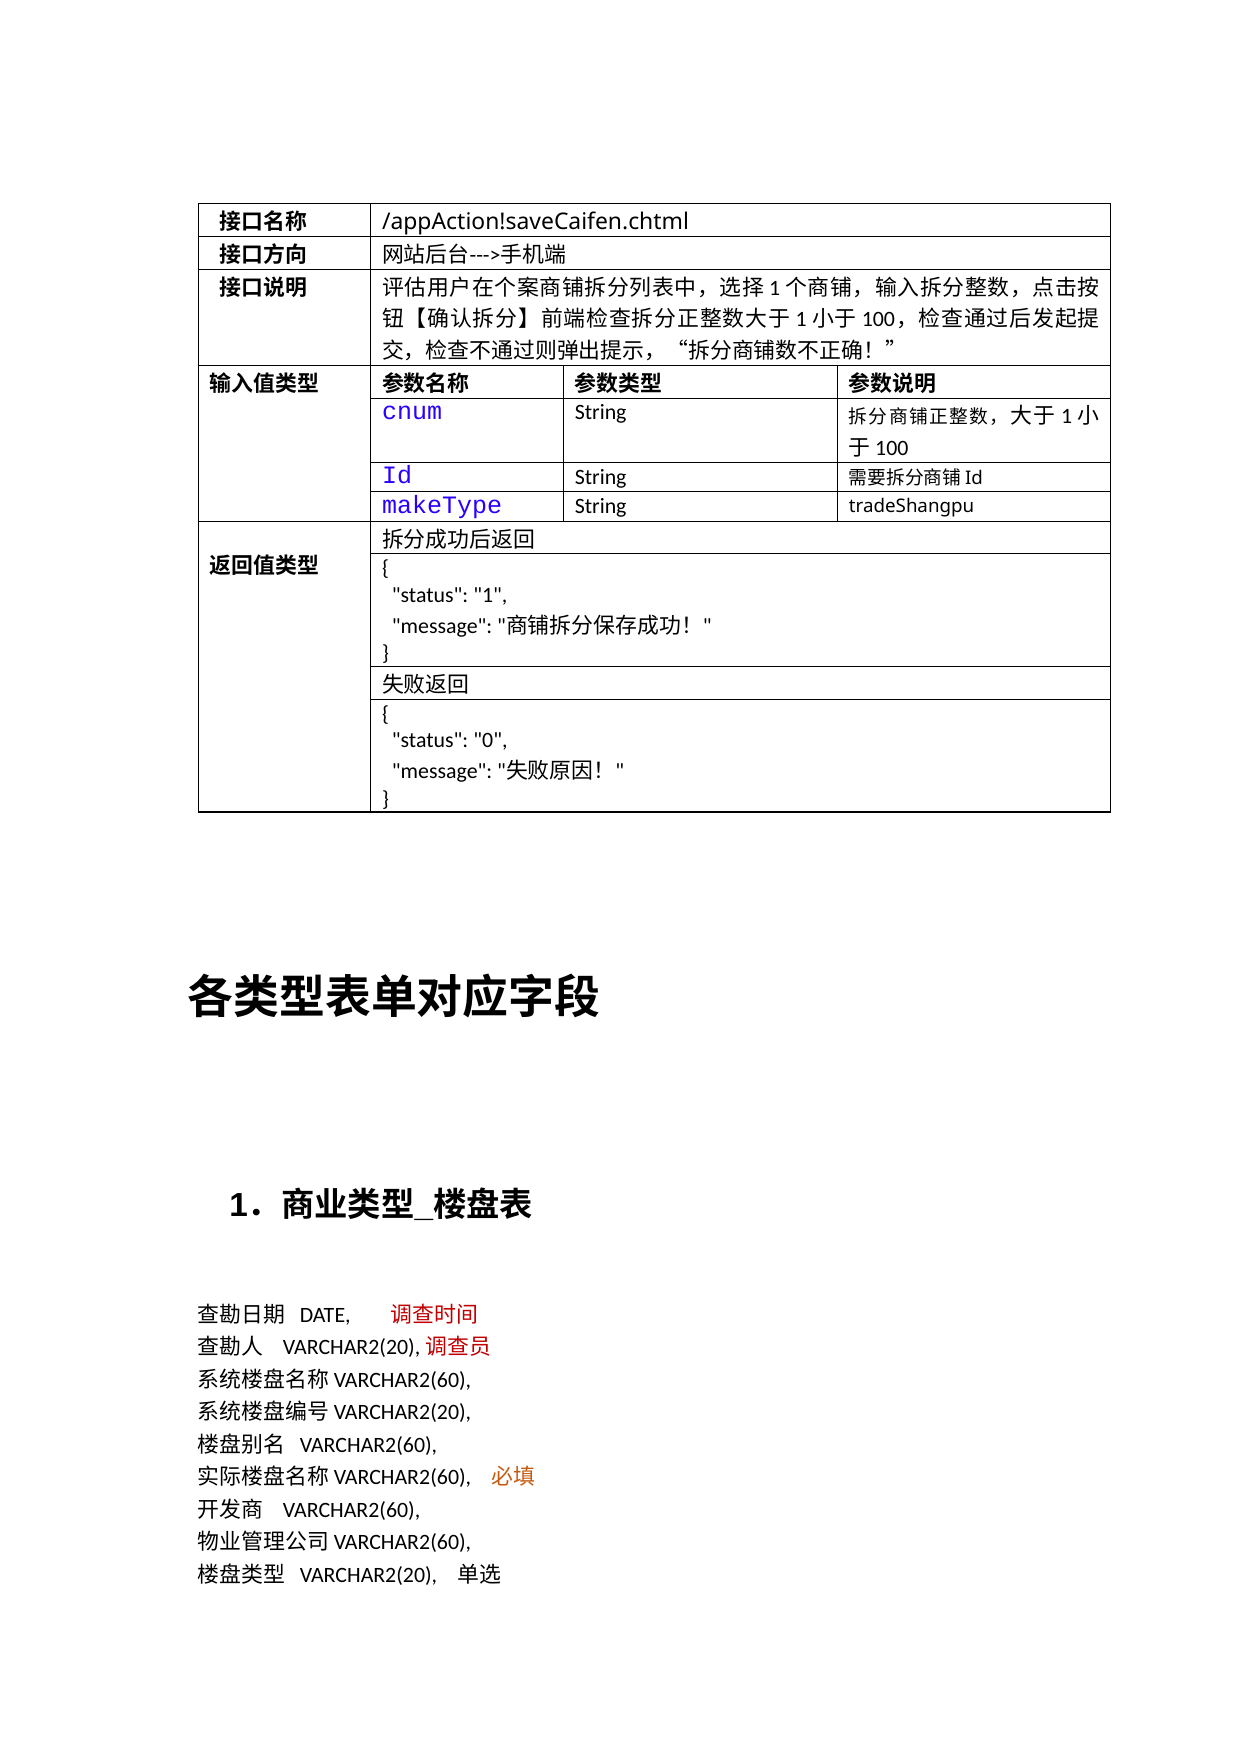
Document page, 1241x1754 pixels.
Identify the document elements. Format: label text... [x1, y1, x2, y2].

table_cell String [564, 463, 837, 491]
text 开发商 VARCHAR2(60), [187, 1491, 1053, 1524]
text 查勘人 VARCHAR2(20), 调查员 [187, 1329, 1053, 1361]
table_cell 拆分成功后返回 [371, 522, 1110, 553]
table_cell 输入值类型 [199, 366, 370, 521]
table_cell String [564, 399, 837, 462]
table_cell 失败返回 [371, 667, 1110, 699]
table_cell 拆分商铺正整数，大于1小于100 [838, 399, 1110, 462]
table_header 接口名称 [199, 204, 370, 236]
table_cell 参数说明 [838, 366, 1110, 397]
text 实际楼盘名称 VARCHAR2(60), 必填 [187, 1459, 1053, 1491]
text 系统楼盘编号 VARCHAR2(20), [187, 1394, 1053, 1426]
text 楼盘类型 VARCHAR2(20), 单选 [187, 1556, 1053, 1589]
table_cell 接口方向 [199, 237, 370, 269]
table_cell 接口说明 [199, 270, 370, 365]
table_cell tradeShangpu [838, 492, 1110, 521]
table_cell 参数名称 [371, 366, 563, 397]
table_header /appAction!saveCaifen.chtml [371, 204, 1110, 236]
table_cell 参数类型 [564, 366, 837, 397]
table_cell makeType [371, 492, 563, 521]
table_cell 评估用户在个案商铺拆分列表中，选择1个商铺，输入拆分整数，点击按钮【确认拆分】前端检查拆分正整数大于1小于100，检查通过后发起提交，检查不通过则弹出提示，“拆分商铺数不正确！” [371, 270, 1110, 365]
text 查勘日期 DATE, 调查时间 [187, 1296, 1053, 1329]
text 系统楼盘名称 VARCHAR2(60), [187, 1361, 1053, 1394]
table_cell cnum [371, 399, 563, 462]
table_cell 网站后台--->手机端 [371, 237, 1110, 269]
table_cell String [564, 492, 837, 521]
text 物业管理公司 VARCHAR2(60), [187, 1524, 1053, 1556]
subtitle 商业类型_楼盘表 [187, 1169, 1053, 1234]
table_cell 需要拆分商铺Id [838, 463, 1110, 491]
table_cell { "status": "0", "message": "失败原因！" } [371, 700, 1110, 811]
subtitle 各类型表单对应字段 [187, 945, 1053, 1042]
table_cell 返回值类型 [199, 522, 370, 811]
table_cell { "status": "1", "message": "商铺拆分保存成功！" } [371, 554, 1110, 666]
text 楼盘别名 VARCHAR2(60), [187, 1426, 1053, 1459]
table_cell Id [371, 463, 563, 491]
